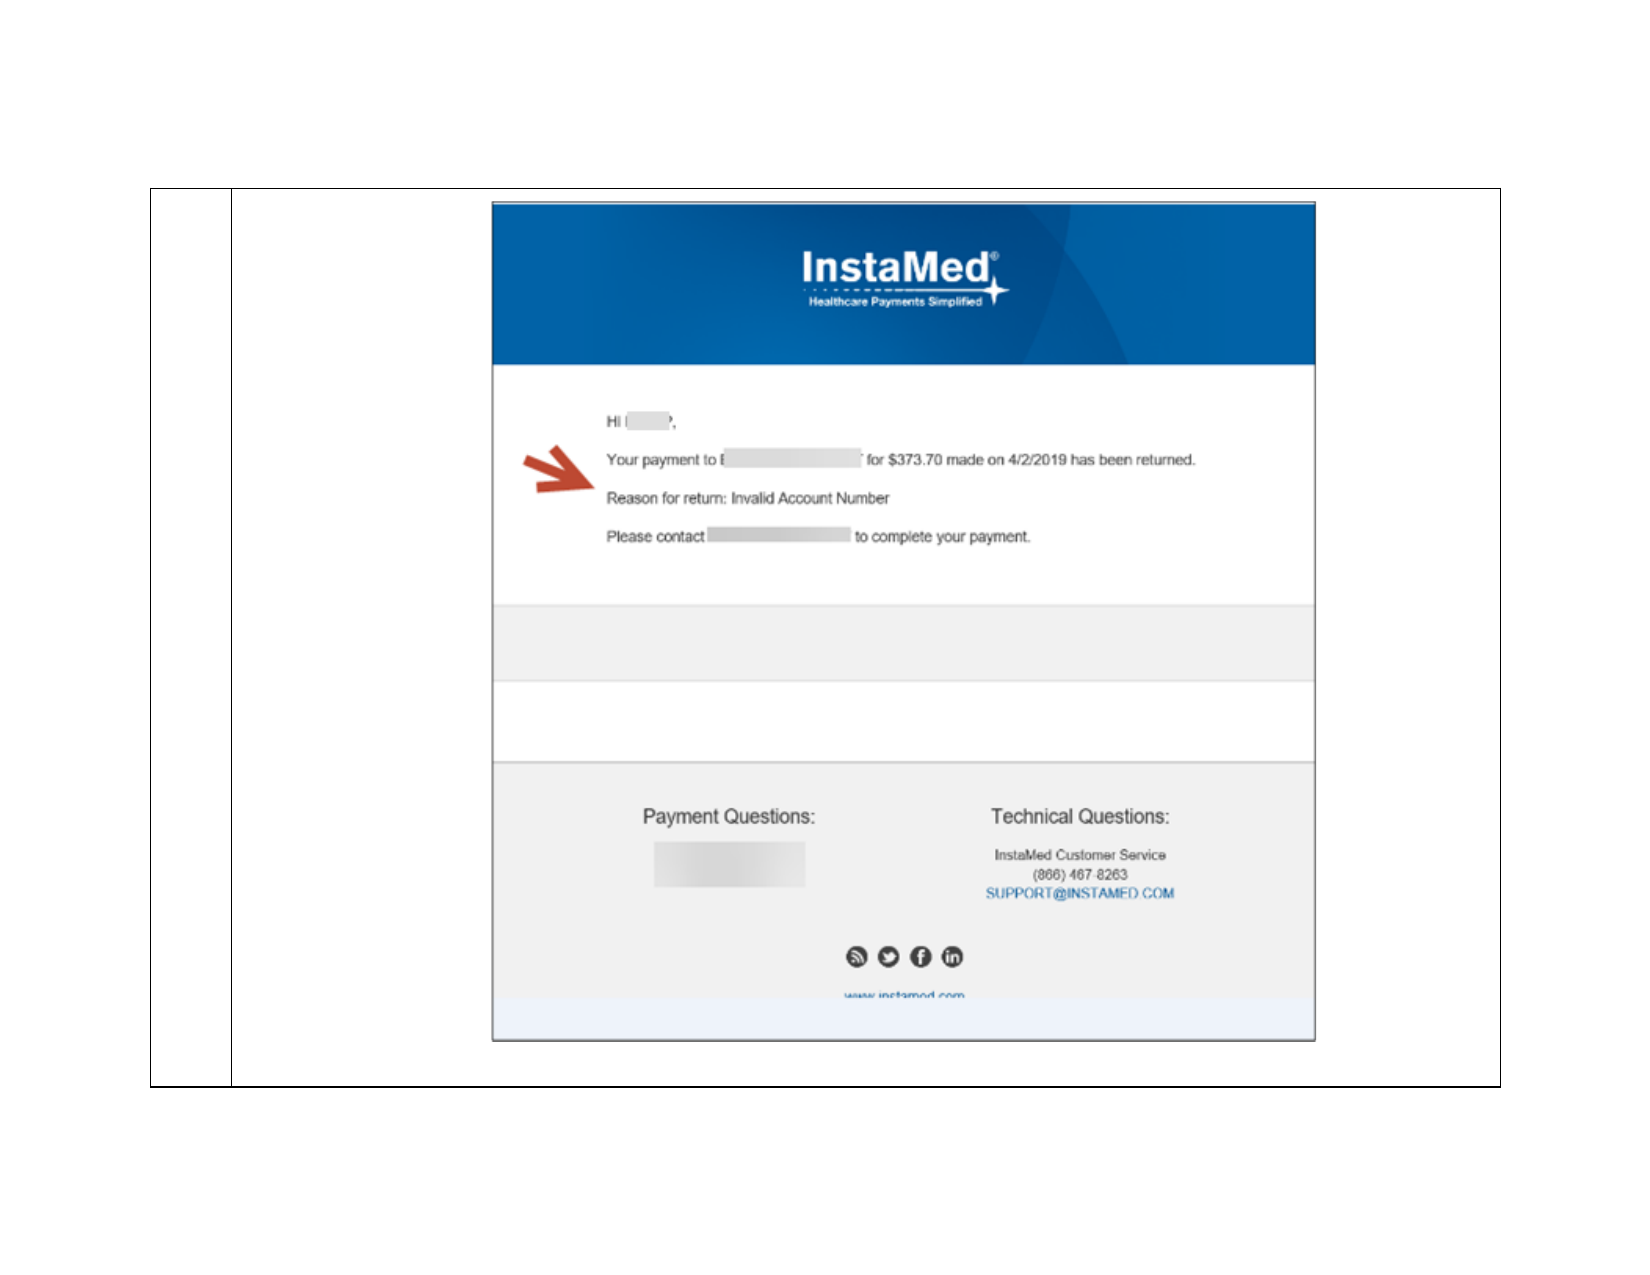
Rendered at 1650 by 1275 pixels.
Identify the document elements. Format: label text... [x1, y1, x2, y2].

table_cell 6 [151, 189, 231, 1086]
picture [491, 201, 1317, 1042]
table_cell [232, 189, 1500, 1086]
